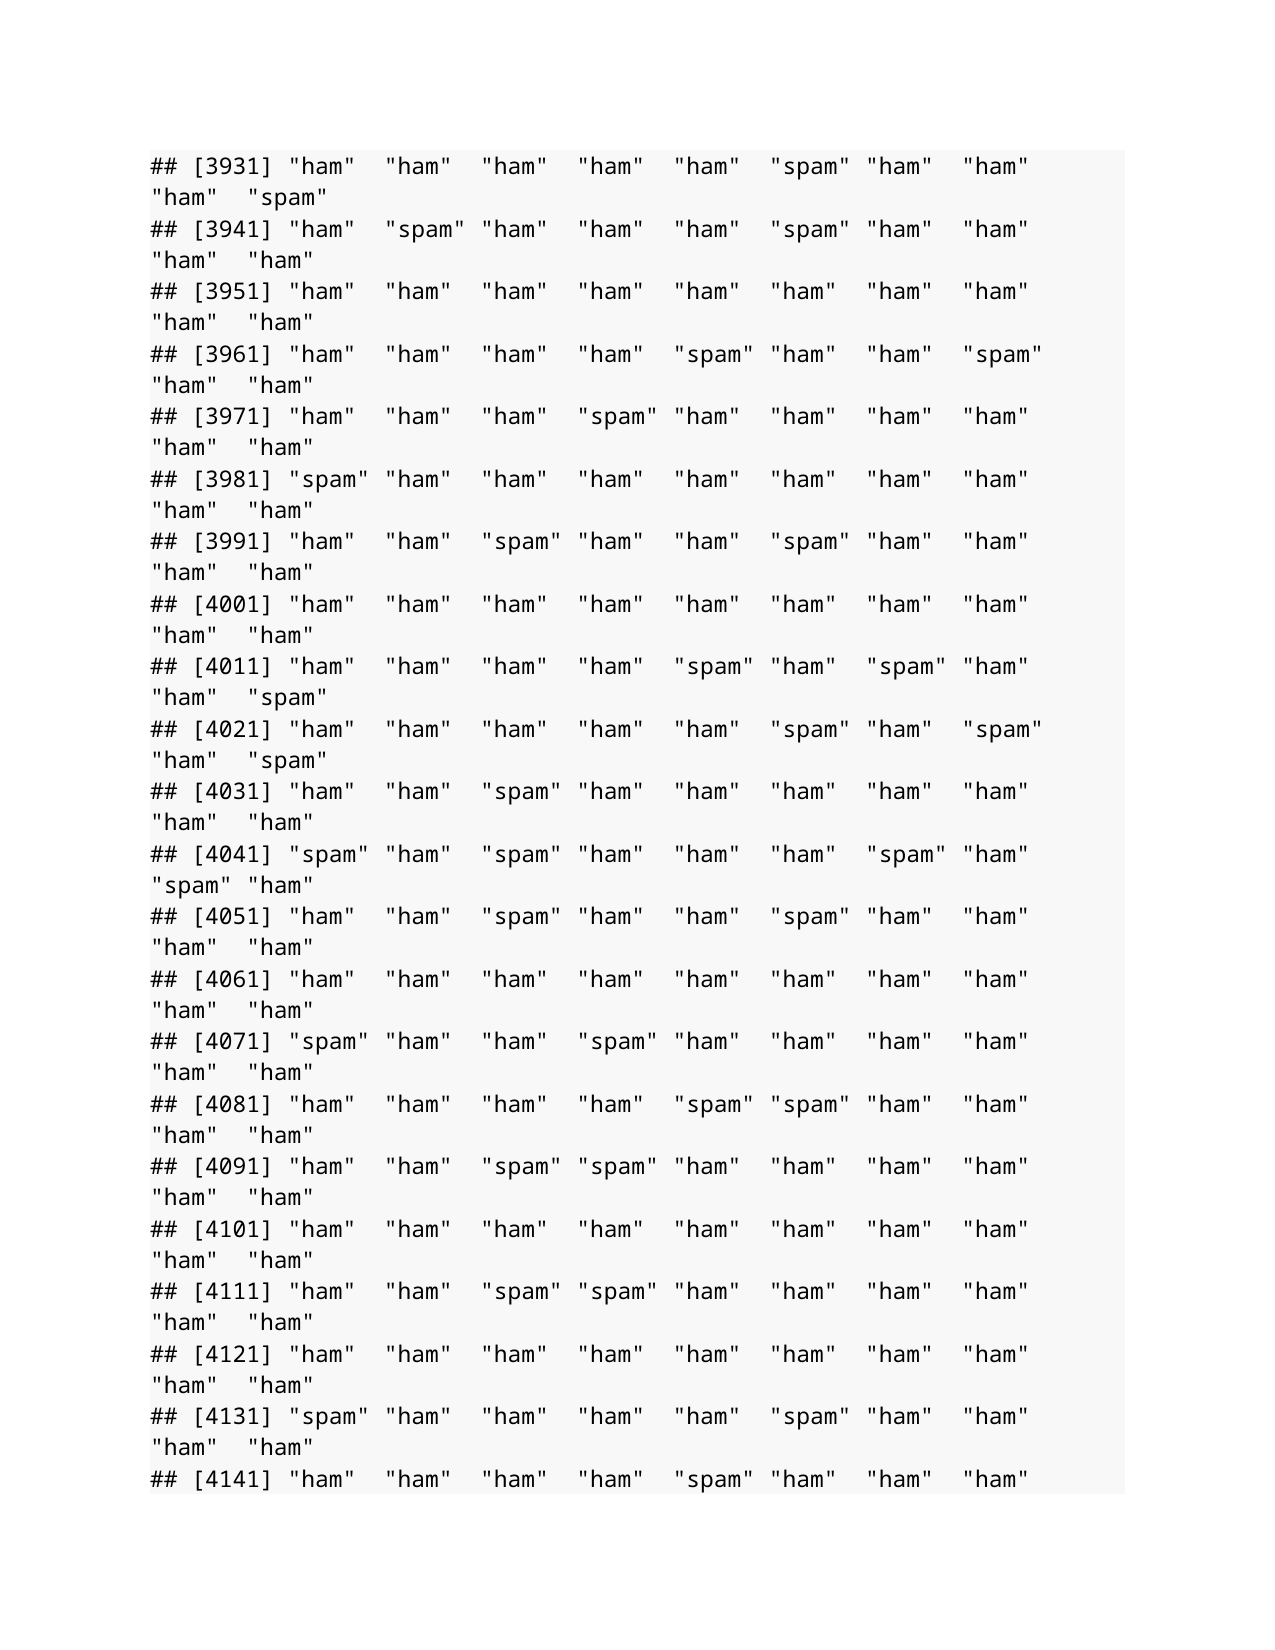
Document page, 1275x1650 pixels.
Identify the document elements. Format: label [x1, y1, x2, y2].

text [150, 150, 1125, 1494]
